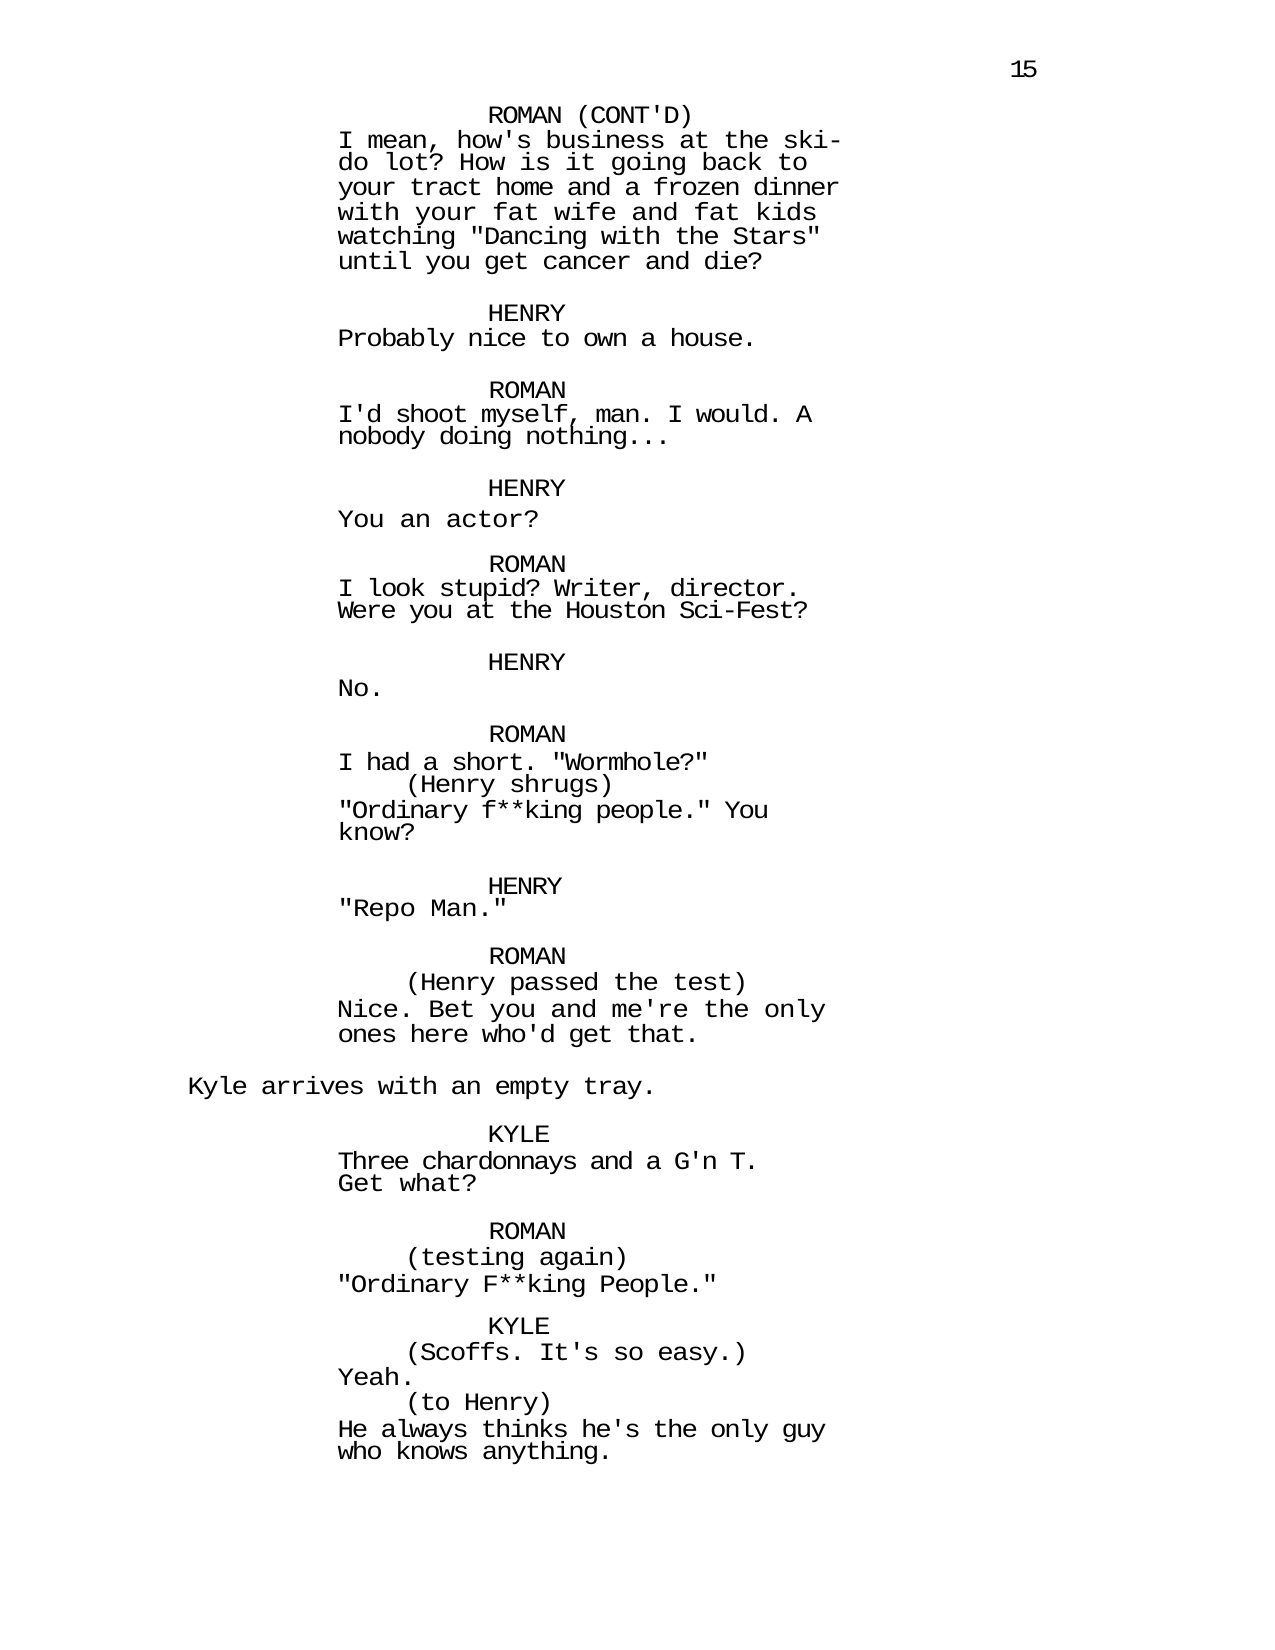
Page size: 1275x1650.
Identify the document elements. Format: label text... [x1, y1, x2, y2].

text HENRY [487, 478, 869, 501]
text KYLE [487, 1317, 869, 1339]
text Kyle arrives with an empty tray. [187, 1073, 869, 1102]
text I look stupid? Writer, director. Were you at the Houston Sci-Fest? [337, 577, 824, 626]
text HENRY [487, 303, 869, 326]
text I'd shoot myself, man. I would. A nobody doing nothing... [337, 403, 831, 452]
text Probably nice to own a house. [337, 326, 869, 354]
text Nice. Bet you and me're the only [187, 998, 827, 1023]
text He always thinks he's the only guy who knows anything. [337, 1418, 846, 1467]
text ROMAN [187, 724, 869, 747]
text Yeah. [337, 1368, 869, 1390]
text I had a short. "Wormhole?" (Henry shrugs) [337, 750, 726, 799]
text (Henry passed the test) [405, 969, 869, 998]
text HENRY "Repo Man." [337, 874, 569, 924]
text ROMAN [187, 554, 869, 577]
text HENRY [487, 652, 869, 675]
text ROMAN [187, 946, 869, 969]
text "Ordinary f**king people." You know? [337, 799, 786, 848]
text (Scoffs. It's so easy.) [405, 1339, 869, 1368]
text Three chardonnays and a G'n T. Get what? [337, 1150, 779, 1199]
text ROMAN [187, 380, 869, 403]
text ones here who'd get that. [337, 1023, 869, 1047]
text "Ordinary F**king People." [187, 1272, 869, 1298]
text (testing again) [405, 1244, 869, 1272]
text ROMAN [187, 1222, 869, 1244]
text I mean, how's business at the ski-do lot? How is it going back to your tract home and a frozen dinner with your fat wife and fat kids watching "Dancing with the Stars" until you get cancer and die? [337, 129, 861, 277]
text ROMAN (CONT'D) [487, 103, 869, 129]
text You an actor? [337, 509, 869, 532]
text (to Henry) [405, 1390, 869, 1418]
text KYLE [487, 1124, 869, 1147]
text No. [337, 678, 869, 701]
